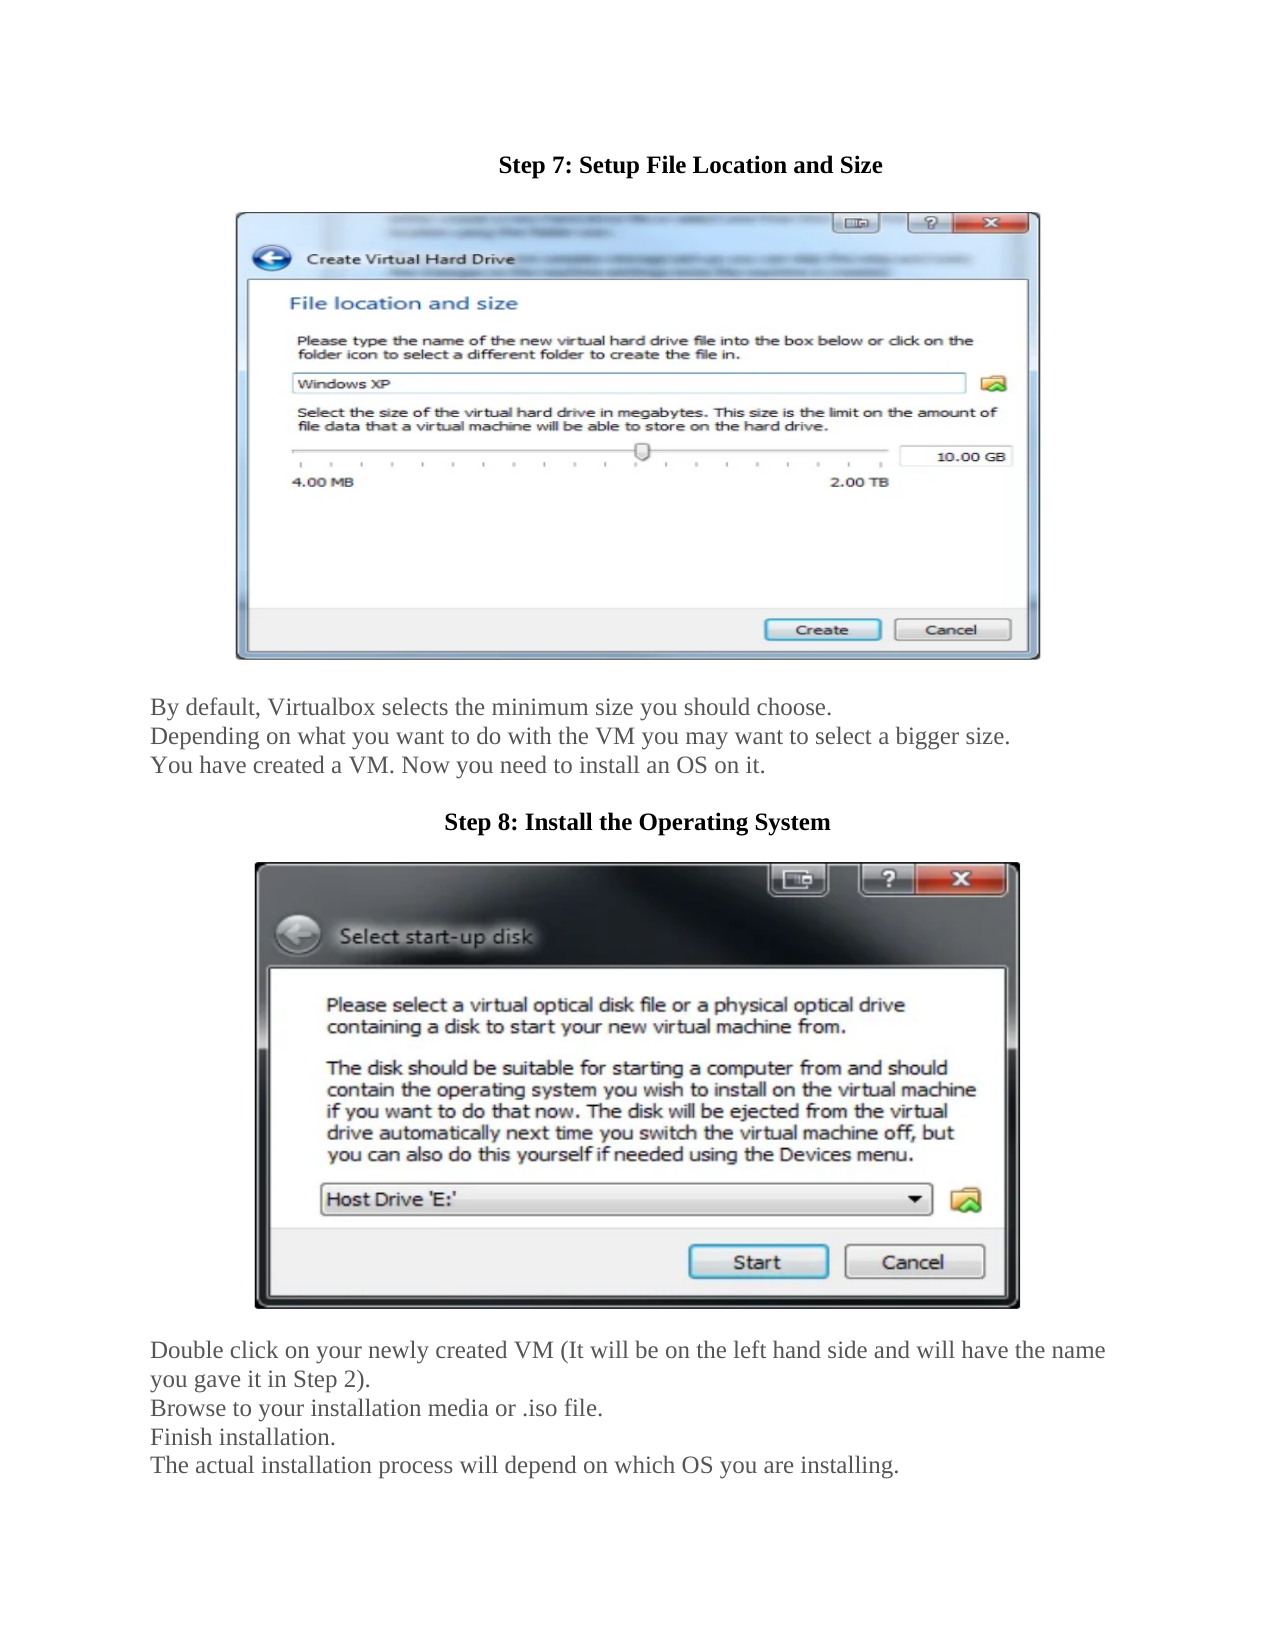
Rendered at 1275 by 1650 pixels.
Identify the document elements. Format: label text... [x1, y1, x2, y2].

text By default, Virtualbox selects the minimum size you should choose. Depending on what you want to do with the VM you may want to select a bigger size. You have created a VM. Now you need to install an OS on it. [150, 692, 1125, 779]
picture [243, 857, 1032, 1315]
text Step 8: Install the Operating System [150, 807, 1125, 836]
picture [219, 207, 1056, 672]
text Double click on your newly created VM (It will be on the left hand side and will have the name you gave it in Step 2). Browse to your installation media or .iso file. Finish installation. The actual installation process will depend on which OS you are installing. [150, 1335, 1125, 1479]
text Step 7: Setup File Location and Size [150, 150, 1125, 179]
